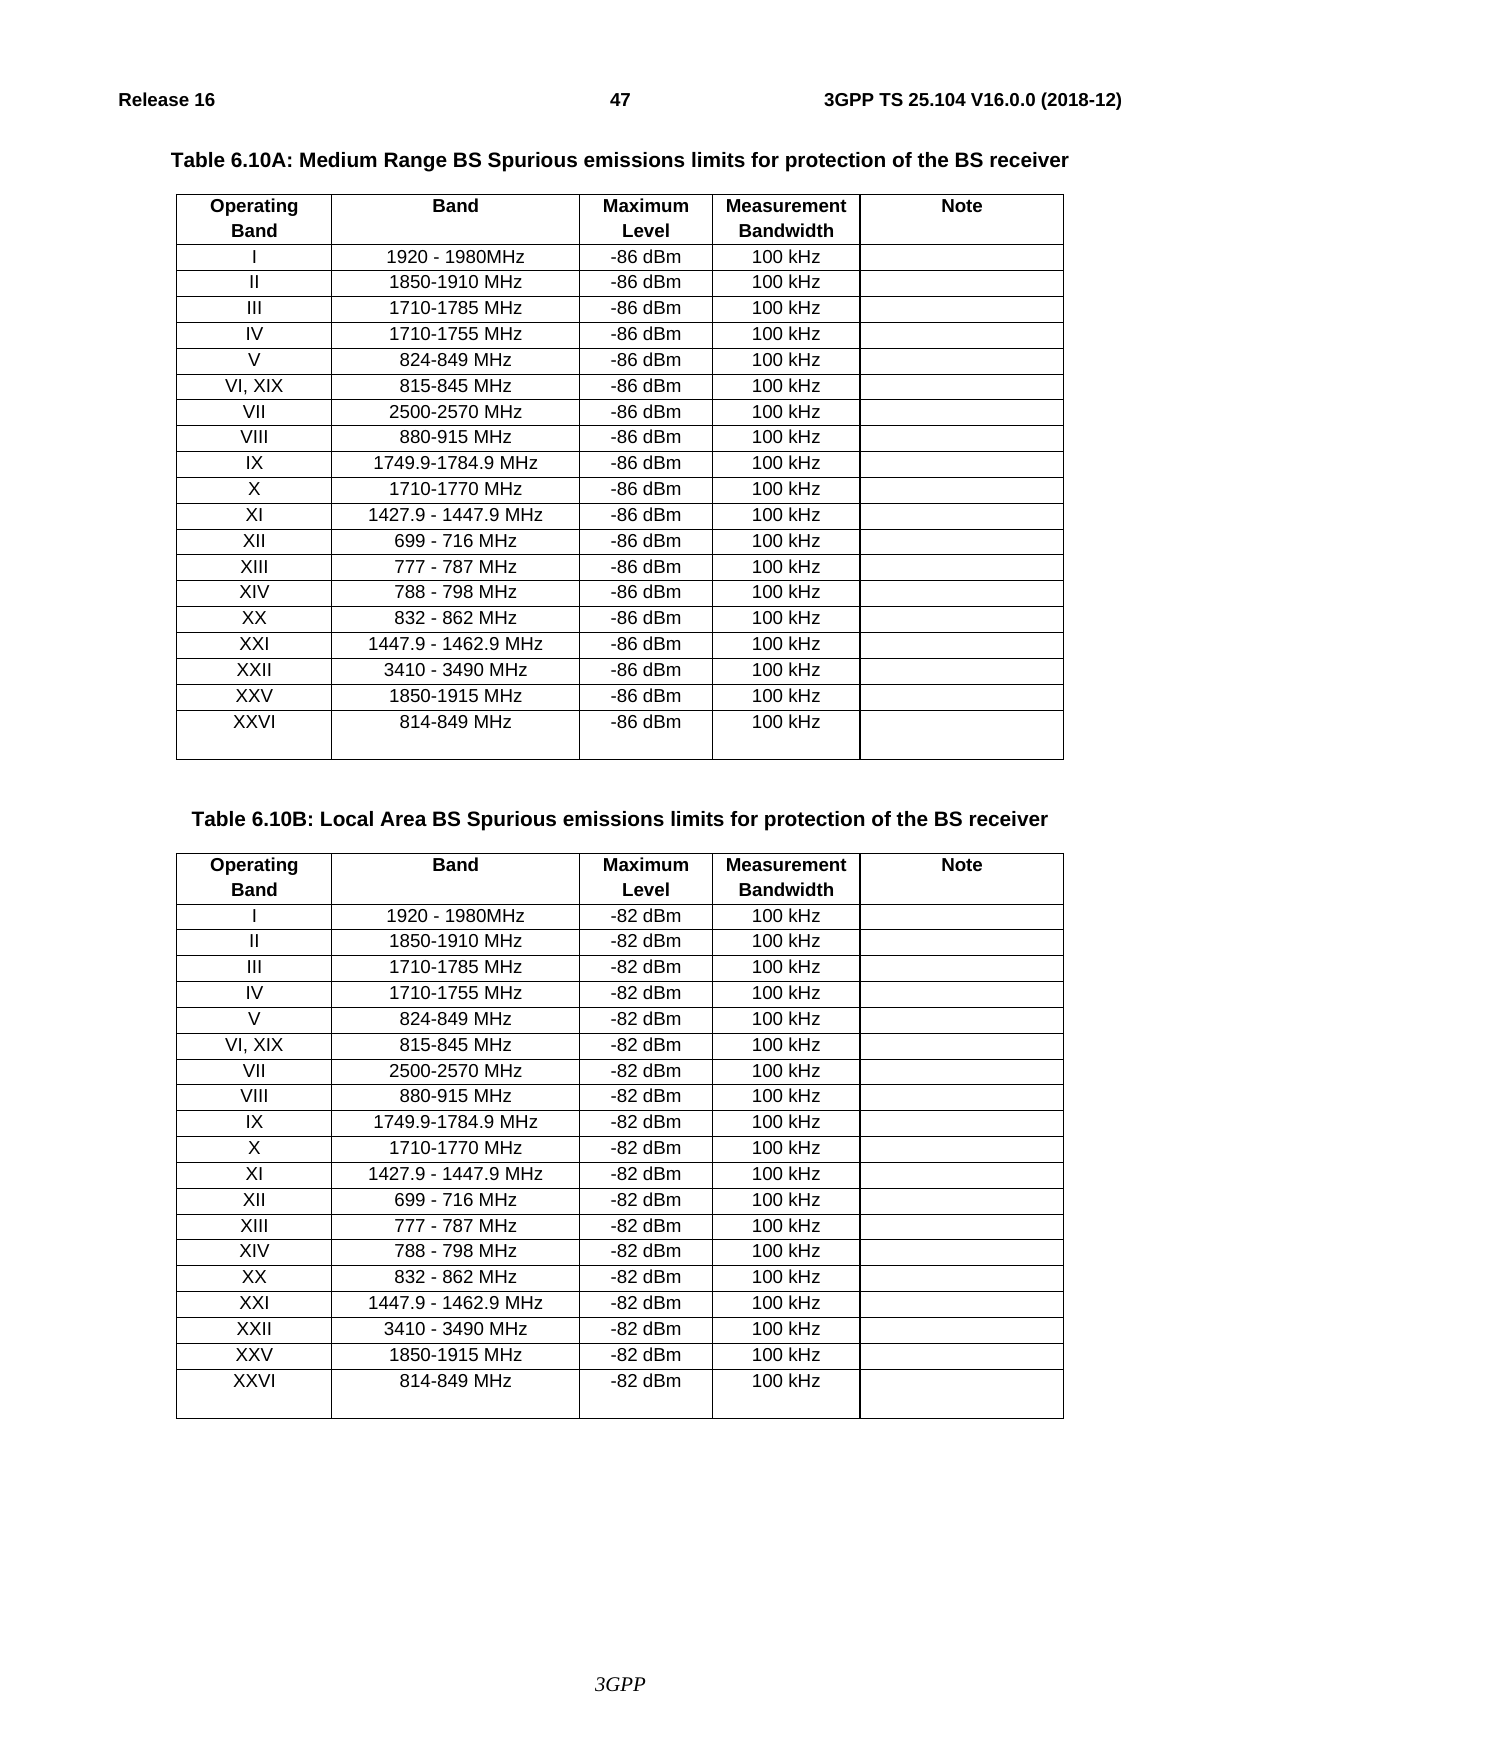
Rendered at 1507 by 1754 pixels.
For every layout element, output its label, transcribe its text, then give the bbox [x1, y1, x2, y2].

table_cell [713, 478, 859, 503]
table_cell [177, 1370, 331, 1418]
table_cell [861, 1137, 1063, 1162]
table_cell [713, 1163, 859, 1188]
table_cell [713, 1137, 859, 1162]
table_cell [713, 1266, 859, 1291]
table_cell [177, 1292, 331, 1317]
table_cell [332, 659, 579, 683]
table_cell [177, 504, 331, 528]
table_header Band [332, 195, 579, 244]
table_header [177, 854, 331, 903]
table_cell X [177, 478, 331, 503]
table_cell [861, 426, 1063, 451]
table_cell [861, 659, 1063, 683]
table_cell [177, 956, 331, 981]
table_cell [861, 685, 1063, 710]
table_cell -86 dBm [580, 426, 712, 451]
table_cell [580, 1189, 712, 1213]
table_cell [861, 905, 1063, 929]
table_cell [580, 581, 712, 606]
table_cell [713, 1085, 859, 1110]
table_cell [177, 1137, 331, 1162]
table_cell 1850-1910 MHz [332, 271, 579, 296]
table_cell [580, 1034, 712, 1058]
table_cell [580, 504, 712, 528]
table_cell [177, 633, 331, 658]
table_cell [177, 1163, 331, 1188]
text Table 6.10B: Local Area BS Spurious emissions limits for protection of the BS receiver [118, 807, 1122, 831]
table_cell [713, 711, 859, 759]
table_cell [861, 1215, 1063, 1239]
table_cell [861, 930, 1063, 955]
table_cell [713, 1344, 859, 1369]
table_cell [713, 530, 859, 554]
table_cell IV [177, 323, 331, 348]
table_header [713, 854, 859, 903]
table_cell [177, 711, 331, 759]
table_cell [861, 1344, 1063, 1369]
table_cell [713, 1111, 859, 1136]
table_cell VII [177, 400, 331, 425]
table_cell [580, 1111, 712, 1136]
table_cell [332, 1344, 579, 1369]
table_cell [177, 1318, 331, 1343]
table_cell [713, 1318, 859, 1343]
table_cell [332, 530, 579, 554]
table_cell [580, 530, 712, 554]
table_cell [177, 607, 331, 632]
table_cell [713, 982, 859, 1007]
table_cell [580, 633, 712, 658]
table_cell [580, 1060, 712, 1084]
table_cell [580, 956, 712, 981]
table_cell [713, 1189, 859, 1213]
table_cell III [177, 297, 331, 322]
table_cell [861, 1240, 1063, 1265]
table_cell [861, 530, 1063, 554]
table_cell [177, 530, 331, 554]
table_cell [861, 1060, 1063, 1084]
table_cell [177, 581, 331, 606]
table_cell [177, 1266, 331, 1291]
table_cell -86 dBm [580, 452, 712, 477]
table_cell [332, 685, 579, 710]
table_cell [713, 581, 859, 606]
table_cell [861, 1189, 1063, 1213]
table_cell 100 kHz [713, 426, 859, 451]
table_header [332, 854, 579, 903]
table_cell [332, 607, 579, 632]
table_cell VI, XIX [177, 375, 331, 399]
table_cell 1749.9-1784.9 MHz [332, 452, 579, 477]
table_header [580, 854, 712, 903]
table_cell [861, 323, 1063, 348]
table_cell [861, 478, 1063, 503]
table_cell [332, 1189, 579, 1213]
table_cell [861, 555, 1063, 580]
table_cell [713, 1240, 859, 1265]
table_header Operating Band [177, 195, 331, 244]
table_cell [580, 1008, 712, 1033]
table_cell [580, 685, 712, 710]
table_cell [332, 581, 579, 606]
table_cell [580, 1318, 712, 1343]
table_cell 824-849 MHz [332, 349, 579, 373]
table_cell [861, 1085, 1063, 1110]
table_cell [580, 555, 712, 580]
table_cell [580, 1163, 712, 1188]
table_cell 100 kHz [713, 297, 859, 322]
table_cell IX [177, 452, 331, 477]
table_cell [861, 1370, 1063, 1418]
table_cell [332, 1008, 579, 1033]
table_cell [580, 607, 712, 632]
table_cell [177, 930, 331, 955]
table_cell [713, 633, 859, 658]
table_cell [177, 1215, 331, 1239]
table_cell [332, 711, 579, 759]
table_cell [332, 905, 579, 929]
table_header Measurement Bandwidth [713, 195, 859, 244]
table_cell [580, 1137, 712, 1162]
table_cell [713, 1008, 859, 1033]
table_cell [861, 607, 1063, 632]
table_cell 100 kHz [713, 452, 859, 477]
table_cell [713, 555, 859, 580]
table_cell V [177, 349, 331, 373]
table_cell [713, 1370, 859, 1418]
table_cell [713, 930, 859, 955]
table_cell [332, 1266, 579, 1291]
table_cell [861, 375, 1063, 399]
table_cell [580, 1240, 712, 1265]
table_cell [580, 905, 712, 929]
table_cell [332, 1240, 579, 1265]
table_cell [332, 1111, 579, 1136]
table_cell II [177, 271, 331, 296]
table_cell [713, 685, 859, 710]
table_cell -86 dBm [580, 375, 712, 399]
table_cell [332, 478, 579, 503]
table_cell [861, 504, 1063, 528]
table_cell 815-845 MHz [332, 375, 579, 399]
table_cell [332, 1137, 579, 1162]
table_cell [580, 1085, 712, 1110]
table_header Note [861, 195, 1063, 244]
table_cell VIII [177, 426, 331, 451]
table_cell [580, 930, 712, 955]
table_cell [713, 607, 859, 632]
table_cell [861, 245, 1063, 270]
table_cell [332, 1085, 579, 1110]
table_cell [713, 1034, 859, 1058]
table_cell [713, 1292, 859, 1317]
table_cell [861, 349, 1063, 373]
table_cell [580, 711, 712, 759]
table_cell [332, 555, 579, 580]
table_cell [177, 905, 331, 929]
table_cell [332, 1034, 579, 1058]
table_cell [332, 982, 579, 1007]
table_cell 100 kHz [713, 245, 859, 270]
table_cell 880-915 MHz [332, 426, 579, 451]
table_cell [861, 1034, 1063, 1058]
table_cell -86 dBm [580, 323, 712, 348]
table_cell [861, 452, 1063, 477]
table_cell I [177, 245, 331, 270]
table_cell [861, 271, 1063, 296]
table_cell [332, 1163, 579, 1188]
table_cell -86 dBm [580, 400, 712, 425]
table_cell 1710-1755 MHz [332, 323, 579, 348]
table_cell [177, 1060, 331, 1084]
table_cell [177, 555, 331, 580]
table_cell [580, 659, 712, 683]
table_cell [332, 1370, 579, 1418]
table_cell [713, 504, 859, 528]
table_cell 2500-2570 MHz [332, 400, 579, 425]
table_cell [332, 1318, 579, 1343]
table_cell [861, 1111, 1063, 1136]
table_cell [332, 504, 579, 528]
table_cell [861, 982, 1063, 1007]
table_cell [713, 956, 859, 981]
table_cell 1710-1785 MHz [332, 297, 579, 322]
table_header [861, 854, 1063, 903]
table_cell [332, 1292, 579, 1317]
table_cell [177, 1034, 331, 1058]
table_header Maximum Level [580, 195, 712, 244]
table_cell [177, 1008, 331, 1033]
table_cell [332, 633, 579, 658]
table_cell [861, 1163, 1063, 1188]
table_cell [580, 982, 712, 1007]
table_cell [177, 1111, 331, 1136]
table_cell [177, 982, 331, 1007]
table_cell 100 kHz [713, 323, 859, 348]
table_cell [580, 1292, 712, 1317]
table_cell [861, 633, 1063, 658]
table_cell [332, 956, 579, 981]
table_cell 1920 - 1980MHz [332, 245, 579, 270]
table_cell -86 dBm [580, 245, 712, 270]
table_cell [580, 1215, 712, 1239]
text Table 6.10A: Medium Range BS Spurious emissions limits for protection of the BS receiver [118, 147, 1122, 171]
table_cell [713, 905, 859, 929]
table_cell 100 kHz [713, 400, 859, 425]
table_cell 100 kHz [713, 375, 859, 399]
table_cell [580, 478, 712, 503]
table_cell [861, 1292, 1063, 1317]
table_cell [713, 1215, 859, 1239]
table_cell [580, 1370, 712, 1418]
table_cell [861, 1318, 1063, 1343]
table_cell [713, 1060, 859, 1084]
table_cell -86 dBm [580, 271, 712, 296]
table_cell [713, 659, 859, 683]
table_cell [861, 297, 1063, 322]
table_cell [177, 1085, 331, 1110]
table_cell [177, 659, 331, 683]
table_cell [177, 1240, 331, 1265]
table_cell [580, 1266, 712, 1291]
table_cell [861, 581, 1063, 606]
table_cell [861, 400, 1063, 425]
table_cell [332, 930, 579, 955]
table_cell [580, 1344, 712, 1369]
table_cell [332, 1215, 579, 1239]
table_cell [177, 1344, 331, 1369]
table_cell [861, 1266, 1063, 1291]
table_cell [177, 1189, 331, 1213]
table_cell -86 dBm [580, 349, 712, 373]
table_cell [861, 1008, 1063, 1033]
table_cell -86 dBm [580, 297, 712, 322]
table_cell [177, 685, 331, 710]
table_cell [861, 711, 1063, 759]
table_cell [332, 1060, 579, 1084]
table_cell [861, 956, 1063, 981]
table_cell 100 kHz [713, 349, 859, 373]
table_cell 100 kHz [713, 271, 859, 296]
